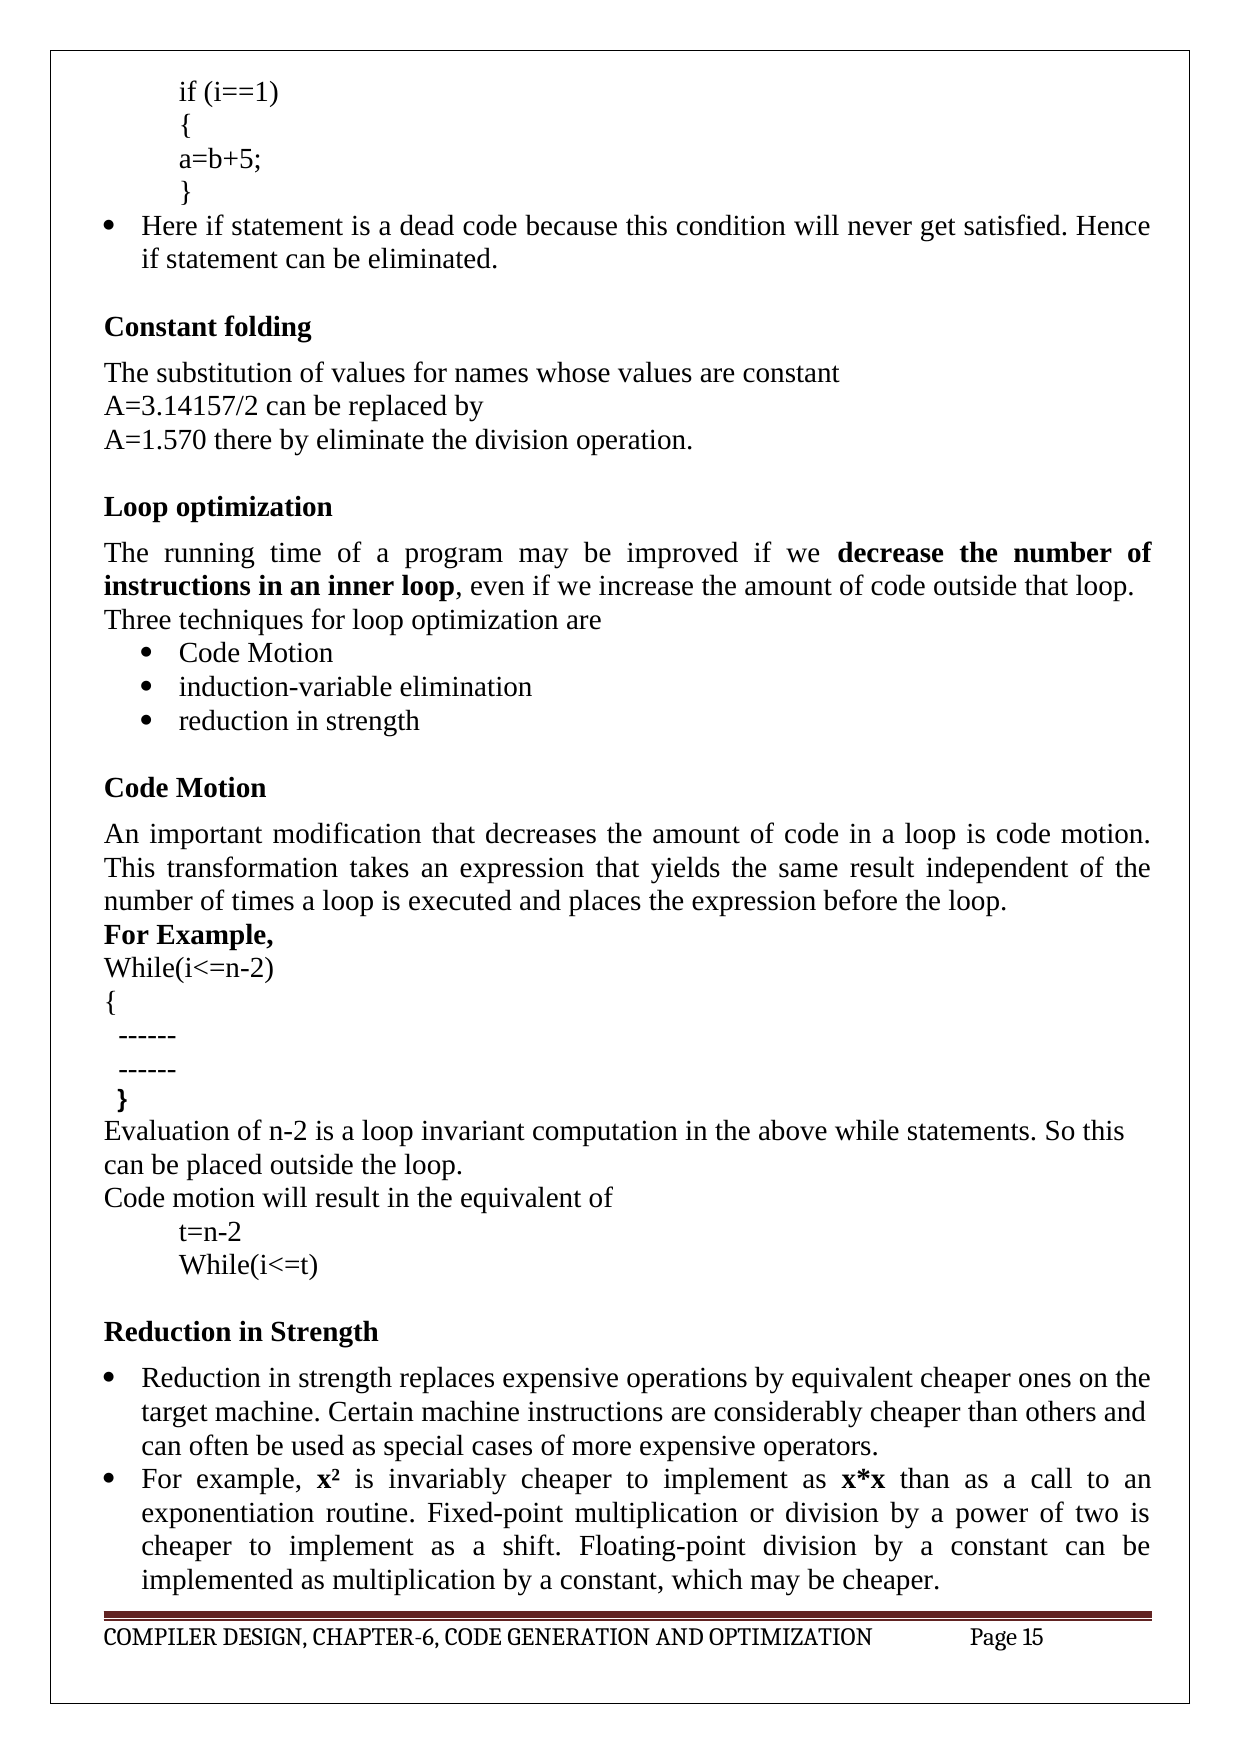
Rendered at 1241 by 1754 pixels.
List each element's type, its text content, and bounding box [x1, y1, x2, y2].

text A=1.570 there by eliminate the division operation. [103, 422, 1152, 455]
list Code Motion [141, 636, 1152, 669]
text The substitution of values for names whose values are constant [103, 355, 1152, 388]
text ------ [103, 1017, 1152, 1051]
text Code motion will result in the equivalent of [103, 1180, 1152, 1214]
text An important modification that decreases the amount of code in a loop is code motion. This transformation takes an expression that yields the same result independent of the number of times a loop is executed and places the expression before the loop. [103, 816, 1152, 917]
text Constant folding [103, 309, 1152, 342]
text While(i<=n-2) [103, 950, 1152, 984]
list Reduction in strength replaces expensive operations by equivalent cheaper ones on the [103, 1361, 1152, 1394]
text Three techniques for loop optimization are [103, 602, 1152, 636]
text For Example, [103, 917, 1152, 950]
text The running time of a program may be improved if we decrease the number of instructions in an inner loop, even if we increase the amount of code outside that loop. [103, 535, 1152, 602]
text } [178, 174, 1152, 208]
text Code Motion [103, 770, 1152, 804]
list can often be used as special cases of more expensive operators. [141, 1428, 1152, 1461]
text a=b+5; [178, 141, 1152, 174]
text } [103, 1084, 1152, 1113]
text Loop optimization [103, 489, 1152, 522]
text Evaluation of n-2 is a loop invariant computation in the above while statements. So this can be placed outside the loop. [103, 1113, 1152, 1180]
text Reduction in Strength [103, 1314, 1152, 1348]
text t=n-2 [103, 1214, 1152, 1247]
text While(i<=t) [103, 1247, 1152, 1281]
list Here if statement is a dead code because this condition will never get satisfied. Hence if statement can be eliminated. [103, 208, 1152, 275]
text A=3.14157/2 can be replaced by [103, 388, 1152, 422]
list induction-variable elimination [141, 669, 1152, 703]
text { [103, 984, 1152, 1017]
list target machine. Certain machine instructions are considerably cheaper than others and [141, 1394, 1152, 1428]
list reduction in strength [141, 703, 1152, 737]
text if (i==1) [178, 74, 1152, 107]
text ------ [103, 1051, 1152, 1084]
list For example, x² is invariably cheaper to implement as x*x than as a call to an exponentiation routine. Fixed-point multiplication or division by a power of two is cheaper to implement as a shift. Floating-point division by a constant can be implemented as multiplication by a constant, which may be cheaper. [103, 1461, 1152, 1596]
text { [178, 107, 1152, 141]
